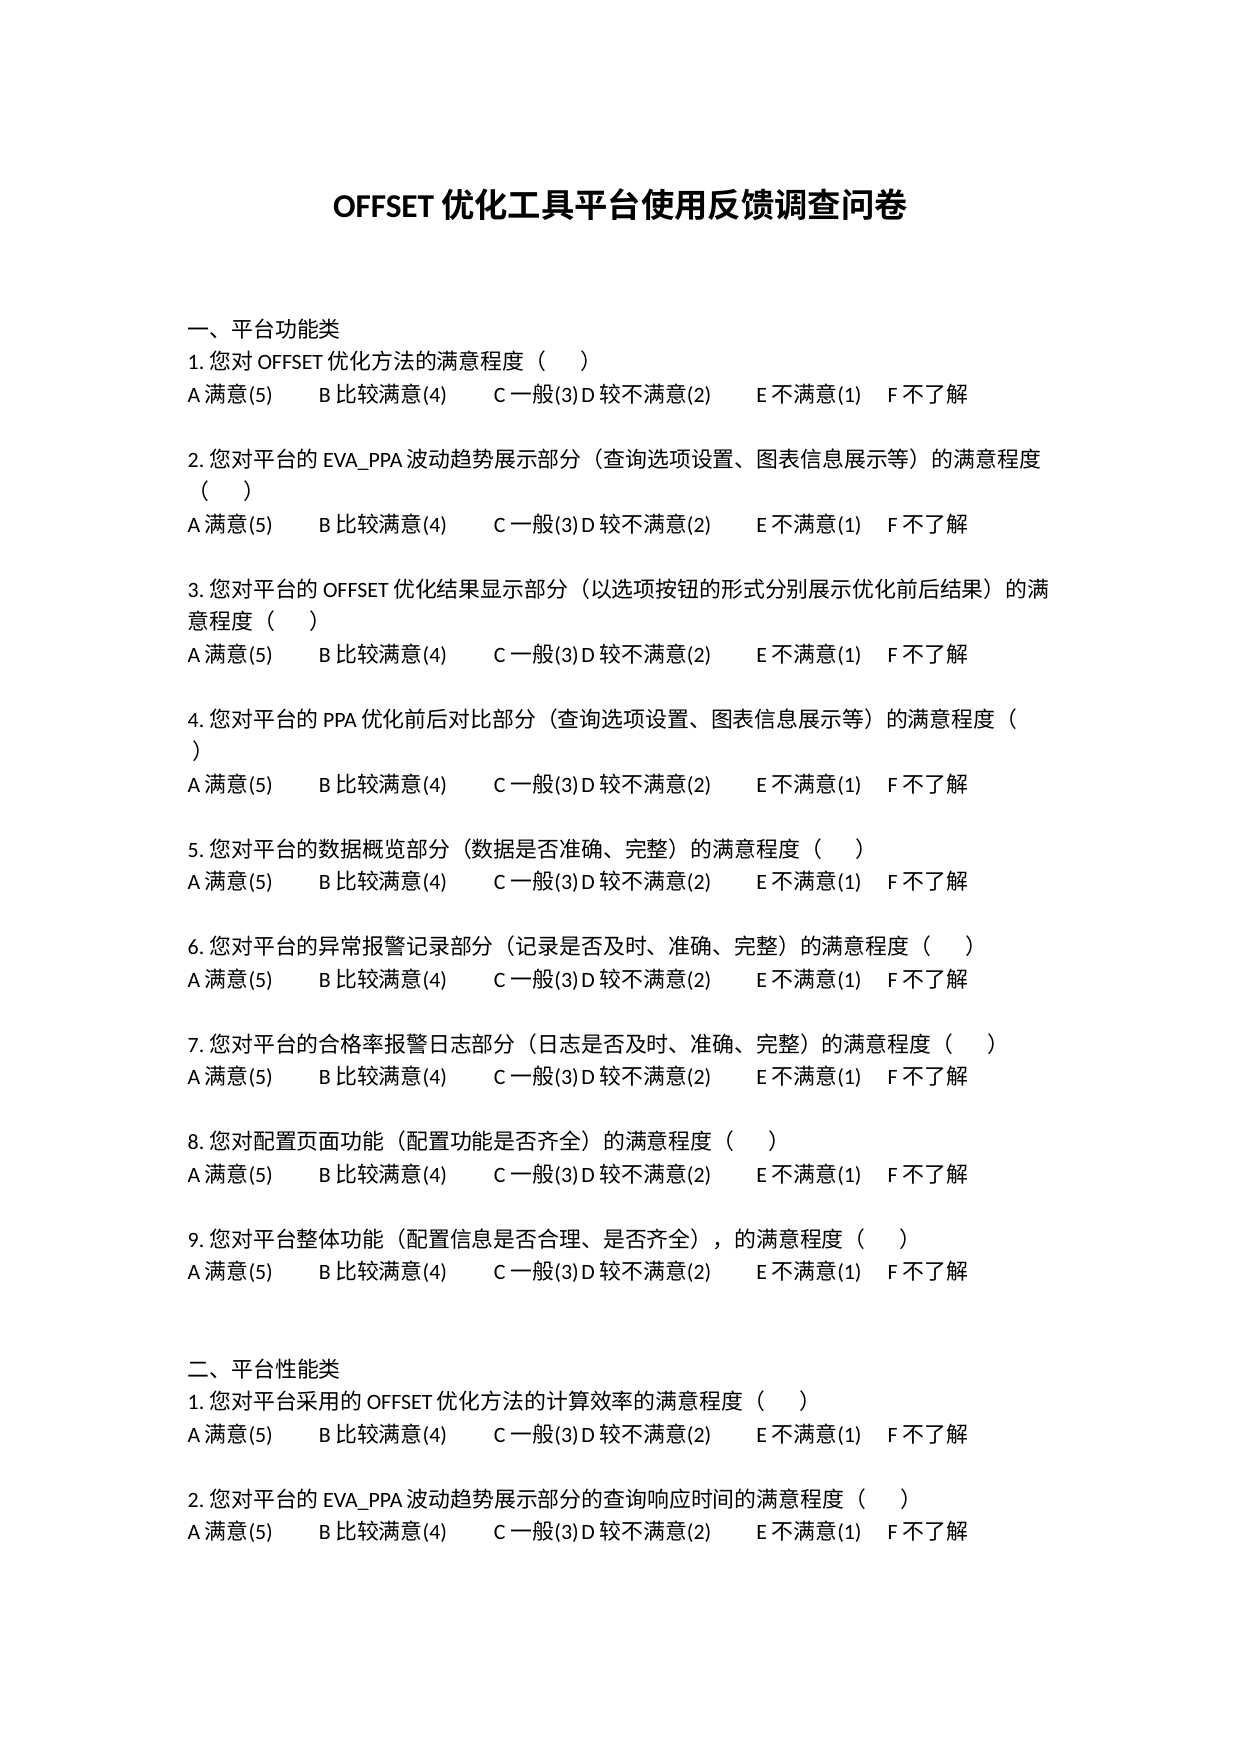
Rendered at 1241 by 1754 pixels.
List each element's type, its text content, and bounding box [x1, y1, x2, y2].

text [187, 1416, 1053, 1449]
text A满意(5) B比较满意(4) C 一般(3) D较不满意(2) E不满意(1) F不了解 [187, 1059, 1053, 1091]
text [187, 1514, 1053, 1546]
list 您对平台的EVA_PPA波动趋势展示部分的查询响应时间的满意程度（ ） [187, 1481, 1053, 1514]
list 您对平台采用的OFFSET优化方法的计算效率的满意程度（ ） [187, 1384, 1053, 1416]
list 您对OFFSET优化方法的满意程度（ ） [187, 344, 1053, 376]
list 您对配置页面功能（配置功能是否齐全）的满意程度（ ） [187, 1124, 1053, 1156]
list 您对平台的OFFSET优化结果显示部分（以选项按钮的形式分别展示优化前后结果）的满意程度（ ） [187, 571, 1053, 636]
list 您对平台的数据概览部分（数据是否准确、完整）的满意程度（ ） [187, 831, 1053, 864]
text A满意(5) B比较满意(4) C 一般(3) D较不满意(2) E不满意(1) F不了解 [187, 766, 1053, 799]
text A满意(5) B比较满意(4) C 一般(3) D较不满意(2) E不满意(1) F不了解 [187, 636, 1053, 669]
list 平台功能类 [187, 311, 1053, 344]
text A满意(5) B比较满意(4) C 一般(3) D较不满意(2) E不满意(1) F不了解 [187, 864, 1053, 896]
text A满意(5) B比较满意(4) C 一般(3) D较不满意(2) E不满意(1) F不了解 [187, 376, 1053, 409]
subtitle OFFSET优化工具平台使用反馈调查问卷 [187, 170, 1053, 235]
list 您对平台的合格率报警日志部分（日志是否及时、准确、完整）的满意程度（ ） [187, 1026, 1053, 1059]
text A满意(5) B比较满意(4) C 一般(3) D较不满意(2) E不满意(1) F不了解 [187, 1254, 1053, 1286]
list 您对平台的EVA_PPA波动趋势展示部分（查询选项设置、图表信息展示等）的满意程度（ ） [187, 441, 1053, 506]
list 您对平台整体功能（配置信息是否合理、是否齐全），的满意程度（ ） [187, 1221, 1053, 1254]
text A满意(5) B比较满意(4) C 一般(3) D较不满意(2) E不满意(1) F不了解 [187, 506, 1053, 539]
list 平台性能类 [187, 1351, 1053, 1384]
text A满意(5) B比较满意(4) C 一般(3) D较不满意(2) E不满意(1) F不了解 [187, 961, 1053, 994]
list 您对平台的PPA优化前后对比部分（查询选项设置、图表信息展示等）的满意程度（ ） [187, 701, 1053, 766]
list 您对平台的异常报警记录部分（记录是否及时、准确、完整）的满意程度（ ） [187, 929, 1053, 961]
text A满意(5) B比较满意(4) C 一般(3) D较不满意(2) E不满意(1) F不了解 [187, 1156, 1053, 1189]
